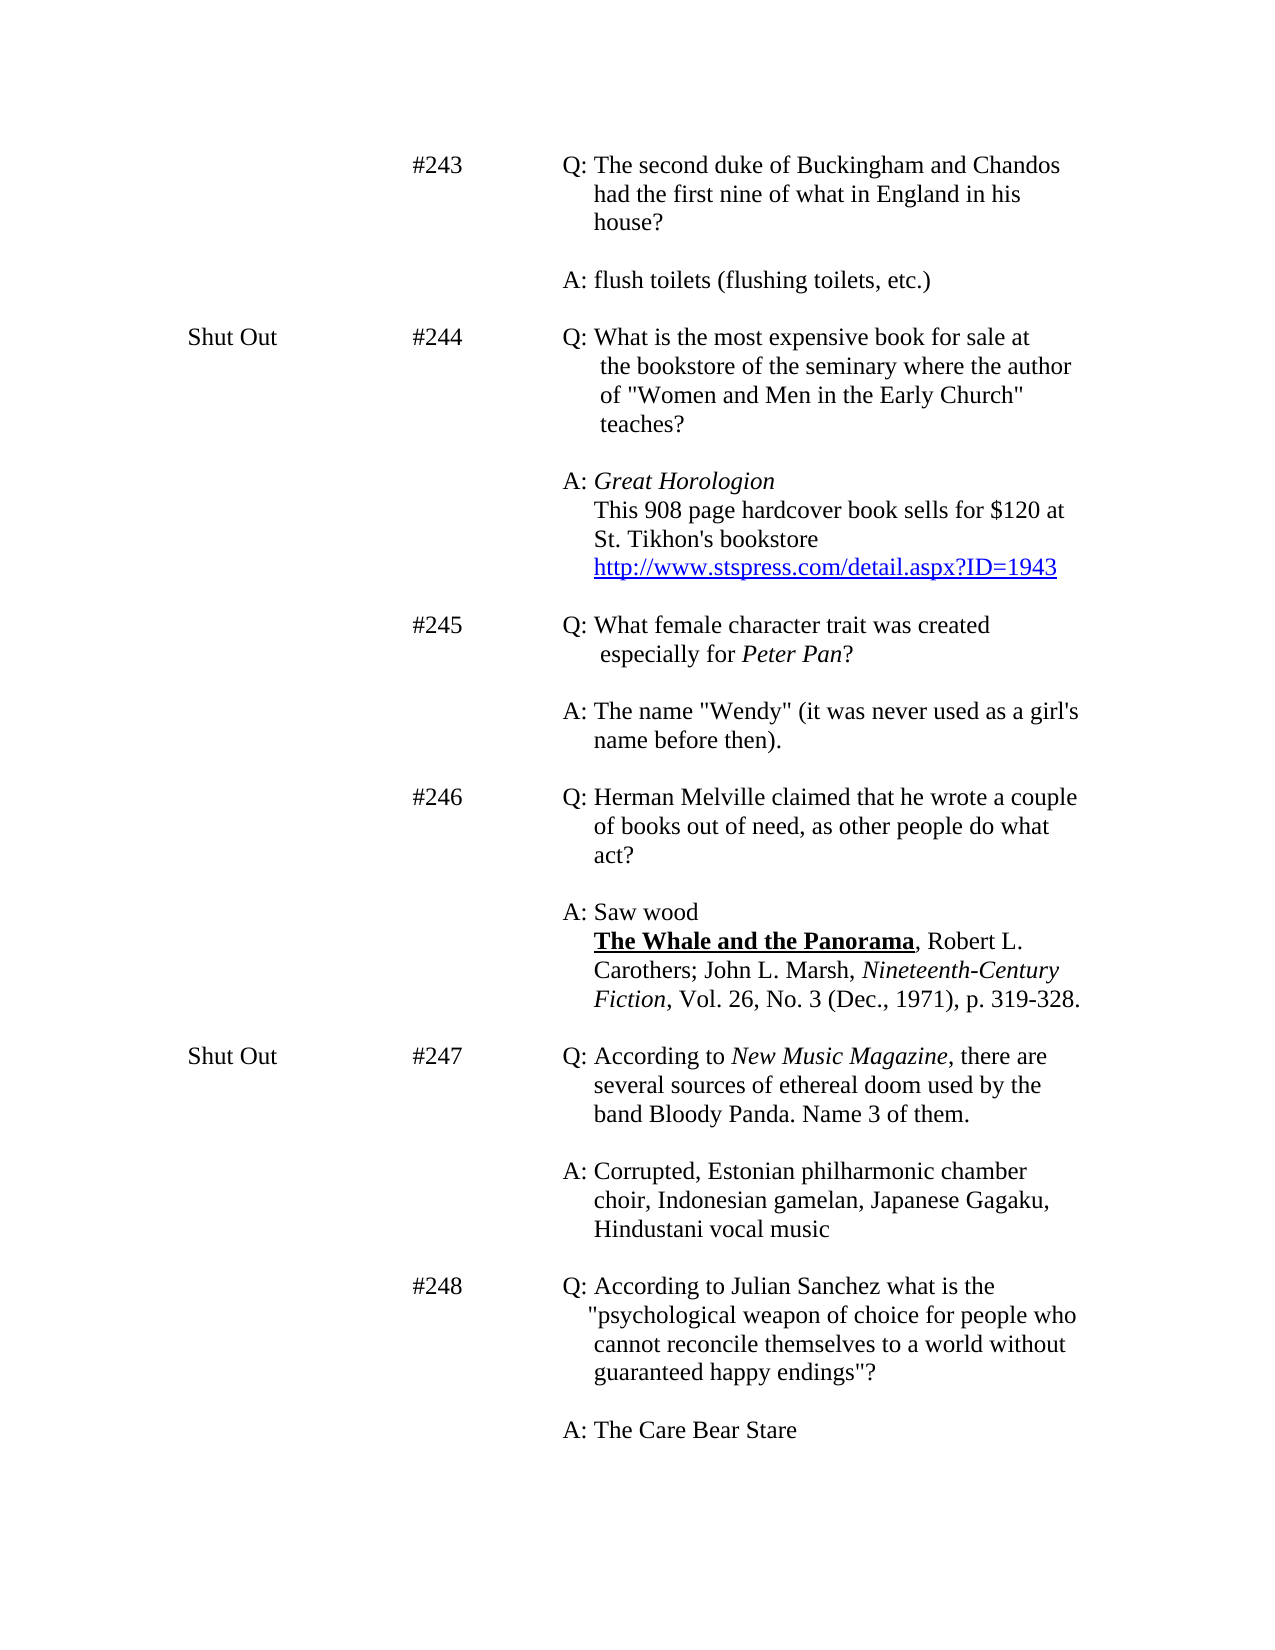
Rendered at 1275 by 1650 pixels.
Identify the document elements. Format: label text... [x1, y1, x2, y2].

text choir, Indonesian gamelan, Japanese Gagaku, [187, 1185, 1087, 1214]
text #243 Q: The second duke of Buckingham and Chandos [187, 150, 1087, 179]
text of "Women and Men in the Early Church" [187, 380, 1087, 409]
text #246 Q: Herman Melville claimed that he wrote a couple [187, 782, 1087, 811]
text "psychological weapon of choice for people who [187, 1300, 1087, 1329]
text teaches? [187, 409, 1087, 437]
text http://www.stspress.com/detail.aspx?ID=1943 [187, 552, 1087, 581]
text A: Saw wood [187, 897, 1087, 926]
text A: The name "Wendy" (it was never used as a girl's [187, 696, 1087, 725]
text cannot reconcile themselves to a world without [187, 1329, 1087, 1357]
text The Whale and the Panorama, Robert L. [187, 926, 1087, 955]
text several sources of ethereal doom used by the [187, 1070, 1087, 1099]
text guaranteed happy endings"? [187, 1357, 1087, 1386]
text band Bloody Panda. Name 3 of them. [187, 1099, 1087, 1127]
text Shut Out #247 Q: According to New Music Magazine, there are [187, 1041, 1087, 1070]
text Shut Out #244 Q: What is the most expensive book for sale at [187, 322, 1087, 351]
text #245 Q: What female character trait was created [187, 610, 1087, 639]
text A: flush toilets (flushing toilets, etc.) [187, 265, 1087, 294]
text Carothers; John L. Marsh, Nineteenth-Century [187, 955, 1087, 984]
text house? [187, 207, 1087, 236]
text act? [187, 840, 1087, 869]
text especially for Peter Pan? [187, 639, 1087, 667]
text A: Corrupted, Estonian philharmonic chamber [187, 1156, 1087, 1185]
text Hindustani vocal music [187, 1214, 1087, 1242]
text #248 Q: According to Julian Sanchez what is the [187, 1271, 1087, 1300]
text Fiction, Vol. 26, No. 3 (Dec., 1971), p. 319-328. [187, 984, 1087, 1012]
text This 908 page hardcover book sells for $120 at [187, 495, 1087, 524]
text the bookstore of the seminary where the author [187, 351, 1087, 380]
text A: Great Horologion [187, 466, 1087, 495]
text A: The Care Bear Stare [187, 1415, 1087, 1444]
text name before then). [187, 725, 1087, 754]
text had the first nine of what in England in his [187, 179, 1087, 207]
text St. Tikhon's bookstore [187, 524, 1087, 552]
text of books out of need, as other people do what [187, 811, 1087, 840]
